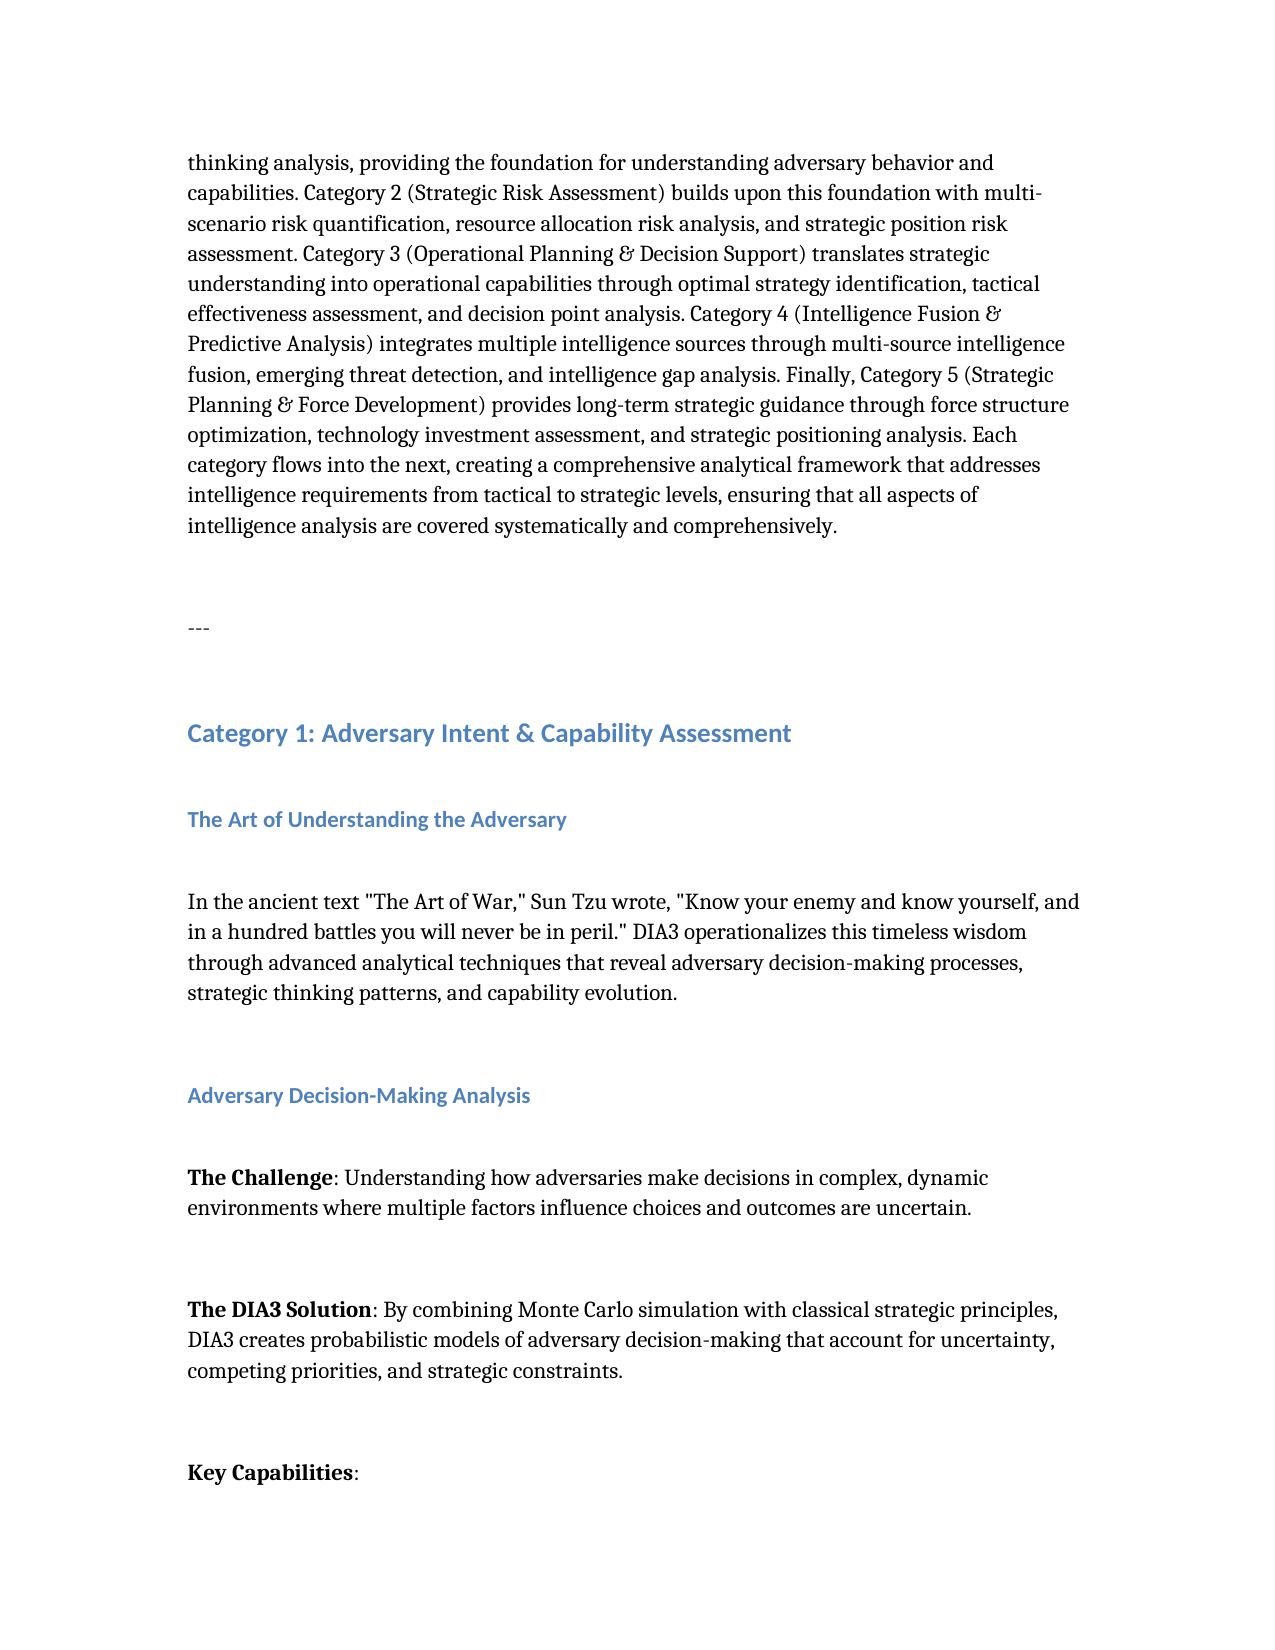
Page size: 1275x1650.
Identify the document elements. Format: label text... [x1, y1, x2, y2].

text Key Capabilities: [187, 1459, 1087, 1486]
text In the ancient text "The Art of War," Sun Tzu wrote, "Know your enemy and know yourself, and in a hundred battles you will never be in peril." DIA3 operationalizes this timeless wisdom through advanced analytical techniques that reveal adversary decision-making processes, strategic thinking patterns, and capability evolution. [187, 889, 1087, 1006]
subtitle The Art of Understanding the Adversary [187, 806, 1087, 834]
subtitle Category 1: Adversary Intent & Capability Assessment [187, 717, 1087, 750]
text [187, 150, 1087, 539]
text The Challenge: Understanding how adversaries make decisions in complex, dynamic environments where multiple factors influence choices and outcomes are uncertain. [187, 1165, 1087, 1221]
subtitle Adversary Decision-Making Analysis [187, 1082, 1087, 1109]
text --- [187, 614, 1087, 641]
text The DIA3 Solution: By combining Monte Carlo simulation with classical strategic principles, DIA3 creates probabilistic models of adversary decision-making that account for uncertainty, competing priorities, and strategic constraints. [187, 1297, 1087, 1384]
